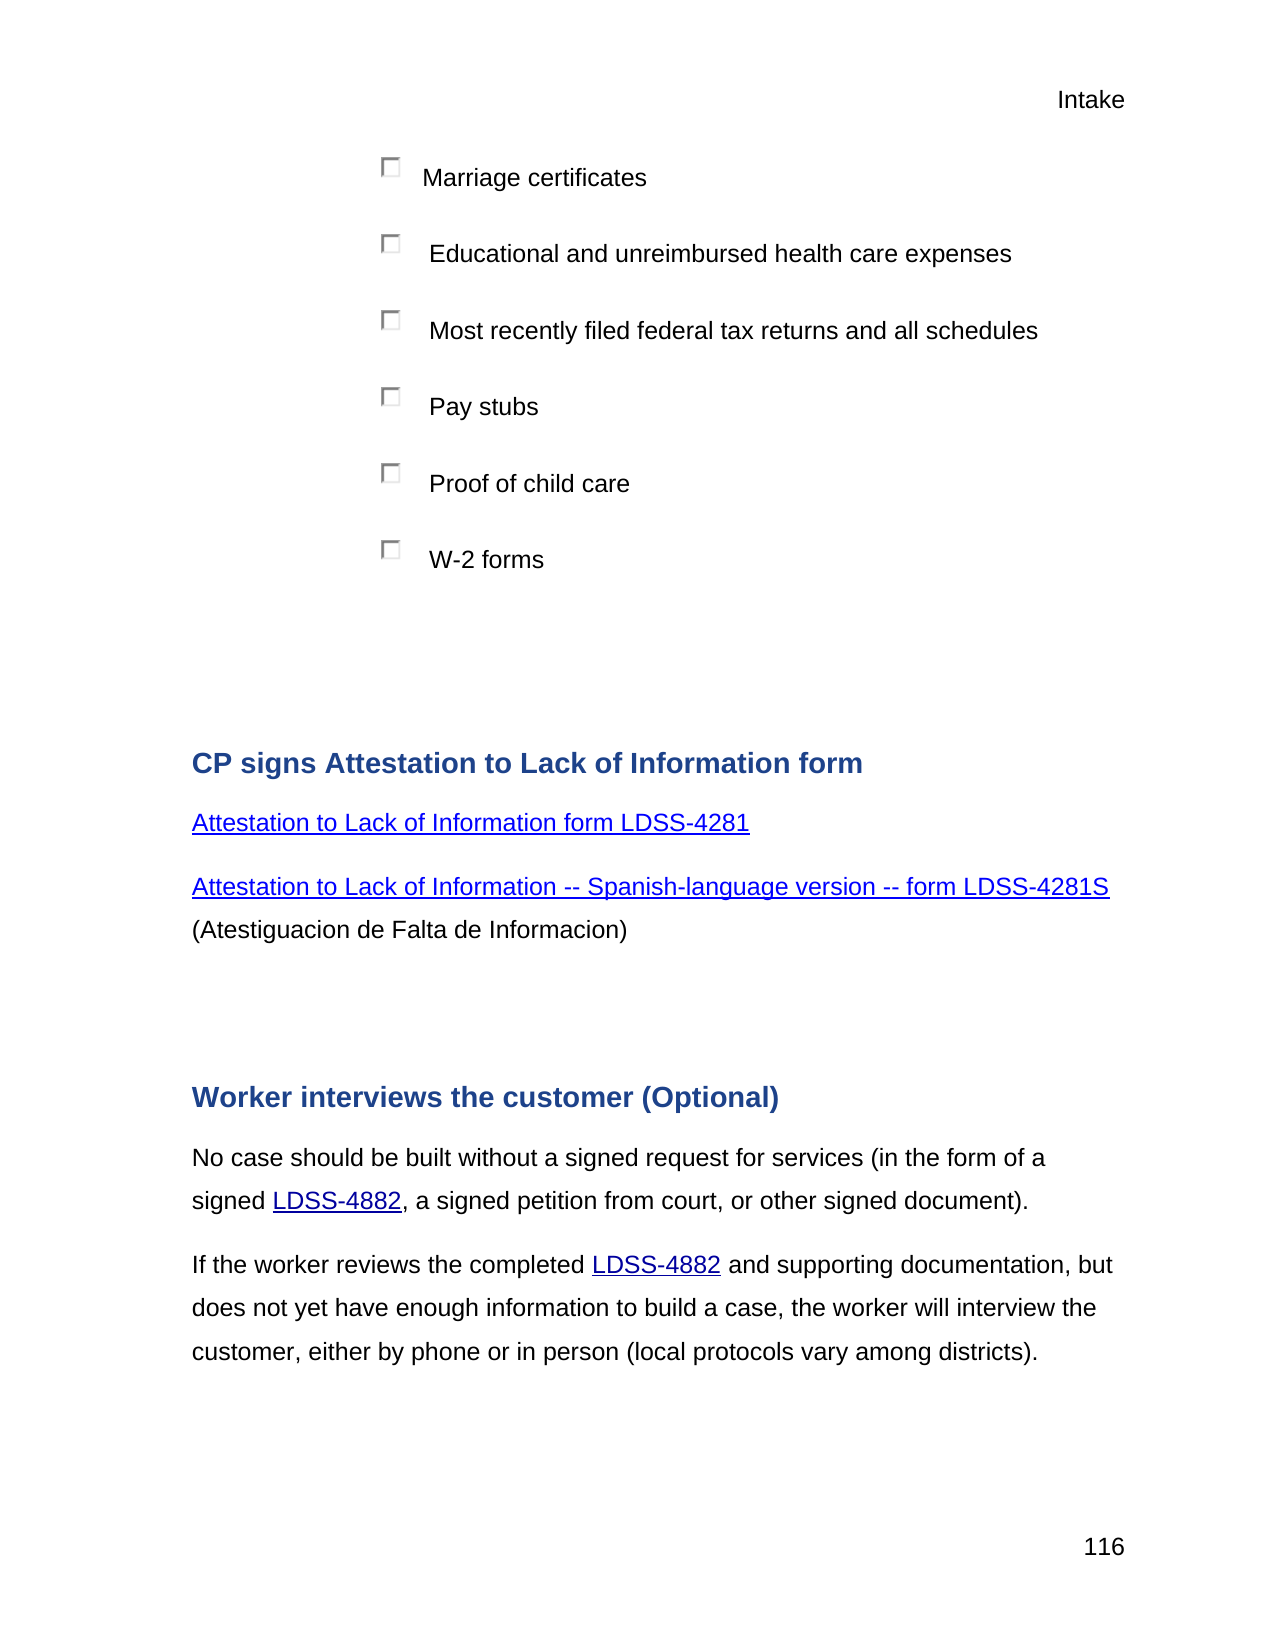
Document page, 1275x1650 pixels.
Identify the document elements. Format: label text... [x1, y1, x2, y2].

text Attestation to Lack of Information form LDSS-4281 [192, 808, 1114, 837]
text No case should be built without a signed request for services (in the form of a signed LDSS-4882, a signed petition from court, or other signed document). [192, 1143, 1114, 1215]
text Most recently filed federal tax returns and all schedules [380, 303, 1114, 344]
text If the worker reviews the completed LDSS-4882 and supporting documentation, but does not yet have enough information to build a case, the worker will interview the customer, either by phone or in person (local protocols vary among districts). [192, 1250, 1114, 1365]
text Marriage certificates [380, 150, 1114, 191]
subtitle CP signs Attestation to Lack of Information form [192, 746, 1125, 779]
text Pay stubs [380, 380, 1114, 421]
text W-2 forms [380, 533, 1114, 574]
subtitle Worker interviews the customer (Optional) [192, 1080, 1125, 1114]
text Educational and unreimbursed health care expenses [380, 227, 1114, 268]
text Attestation to Lack of Information -- Spanish-language version -- form LDSS-4281S (Atestiguacion de Falta de Informacion) [192, 872, 1114, 944]
text Proof of child care [380, 456, 1114, 498]
